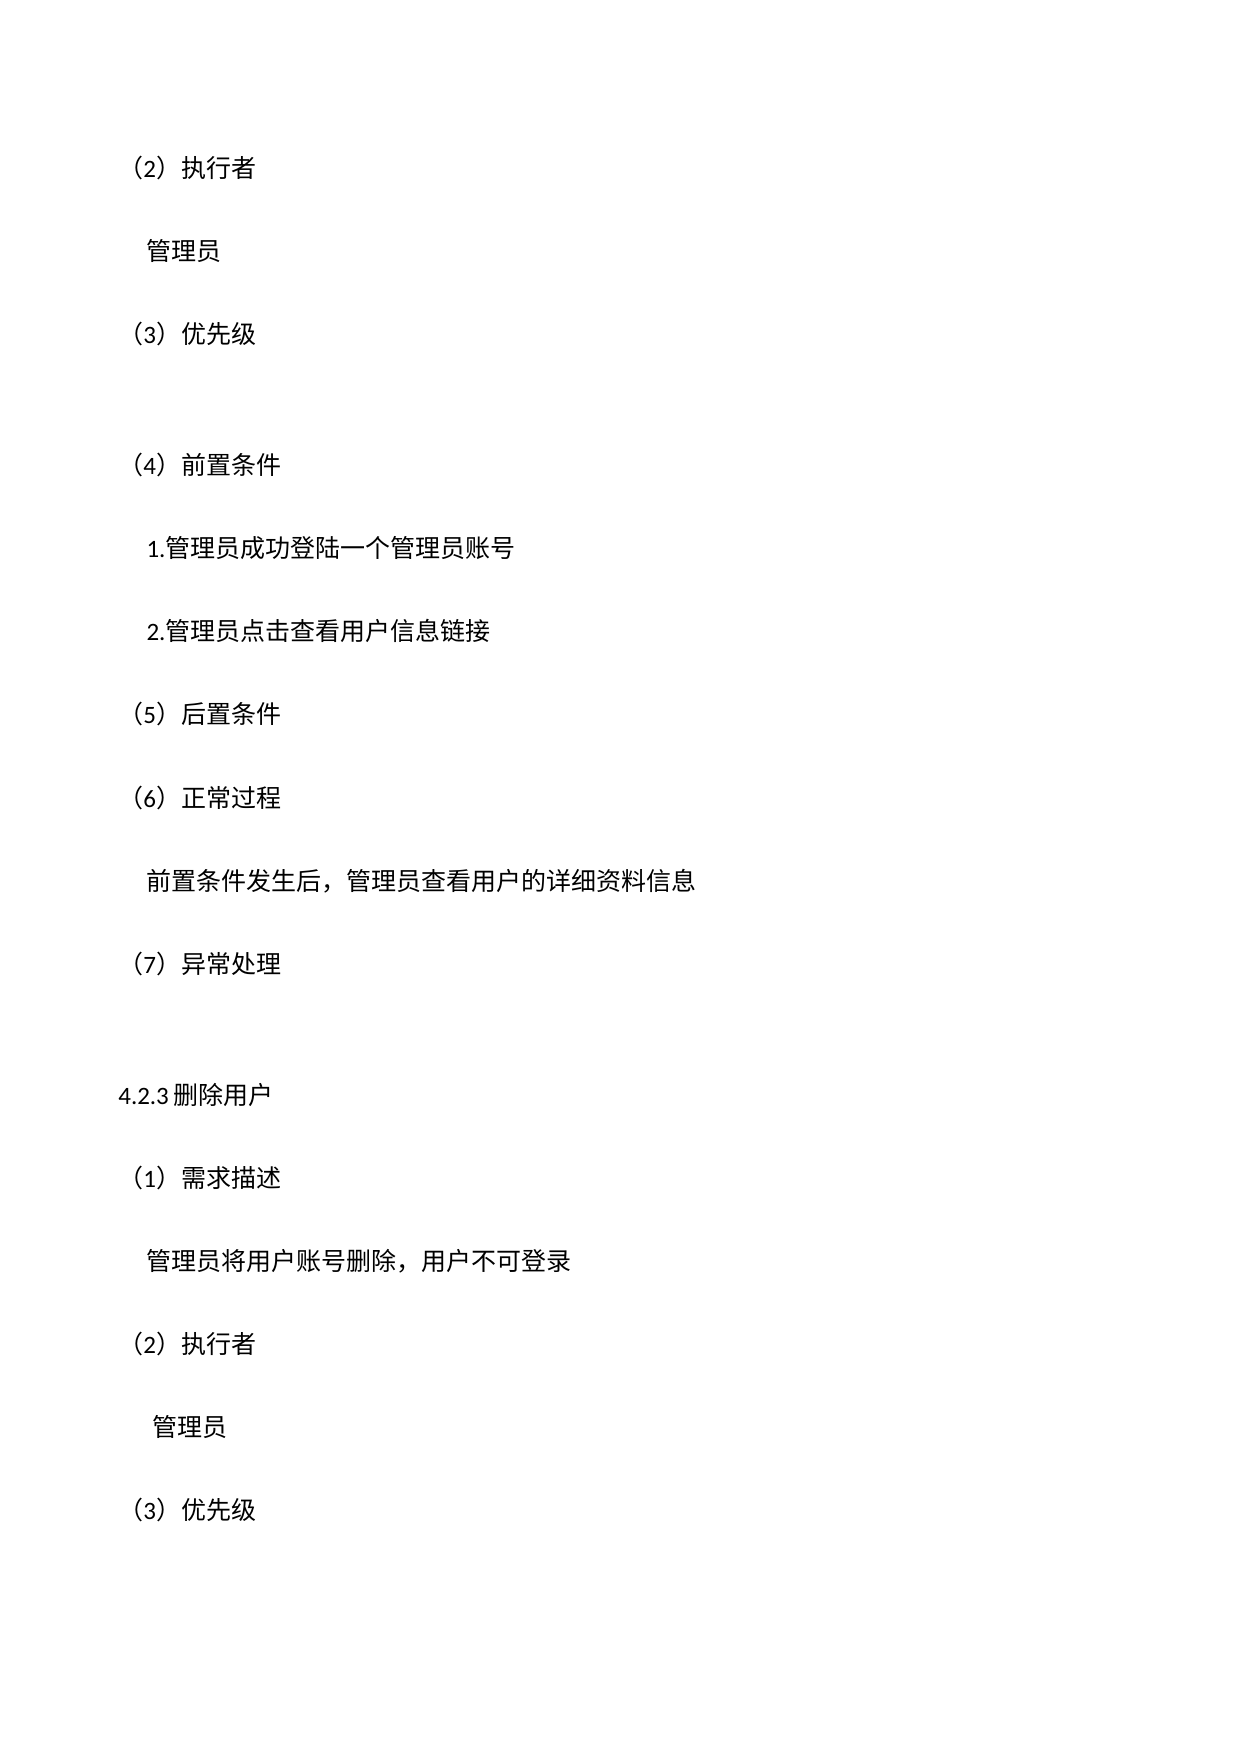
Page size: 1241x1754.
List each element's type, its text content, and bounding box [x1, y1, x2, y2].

list 管理员 [118, 1393, 1122, 1458]
list 1.管理员成功登陆一个管理员账号 [118, 514, 1122, 579]
list （3）优先级 [118, 1476, 1122, 1541]
list （4）前置条件 [118, 431, 1122, 496]
list （2）执行者 [118, 134, 1122, 199]
list （6）正常过程 [118, 764, 1122, 829]
text （7）异常处理 [118, 930, 1122, 995]
list 管理员将用户账号删除，用户不可登录 [118, 1227, 1122, 1292]
list （3）优先级 [118, 300, 1122, 365]
list （2）执行者 [118, 1310, 1122, 1375]
list 2.管理员点击查看用户信息链接 [118, 597, 1122, 662]
list 前置条件发生后，管理员查看用户的详细资料信息 [118, 847, 1122, 912]
list （5）后置条件 [118, 681, 1122, 746]
list 管理员 [118, 217, 1122, 282]
list 4.2.3删除用户 [118, 1061, 1122, 1126]
list （1）需求描述 [118, 1144, 1122, 1209]
